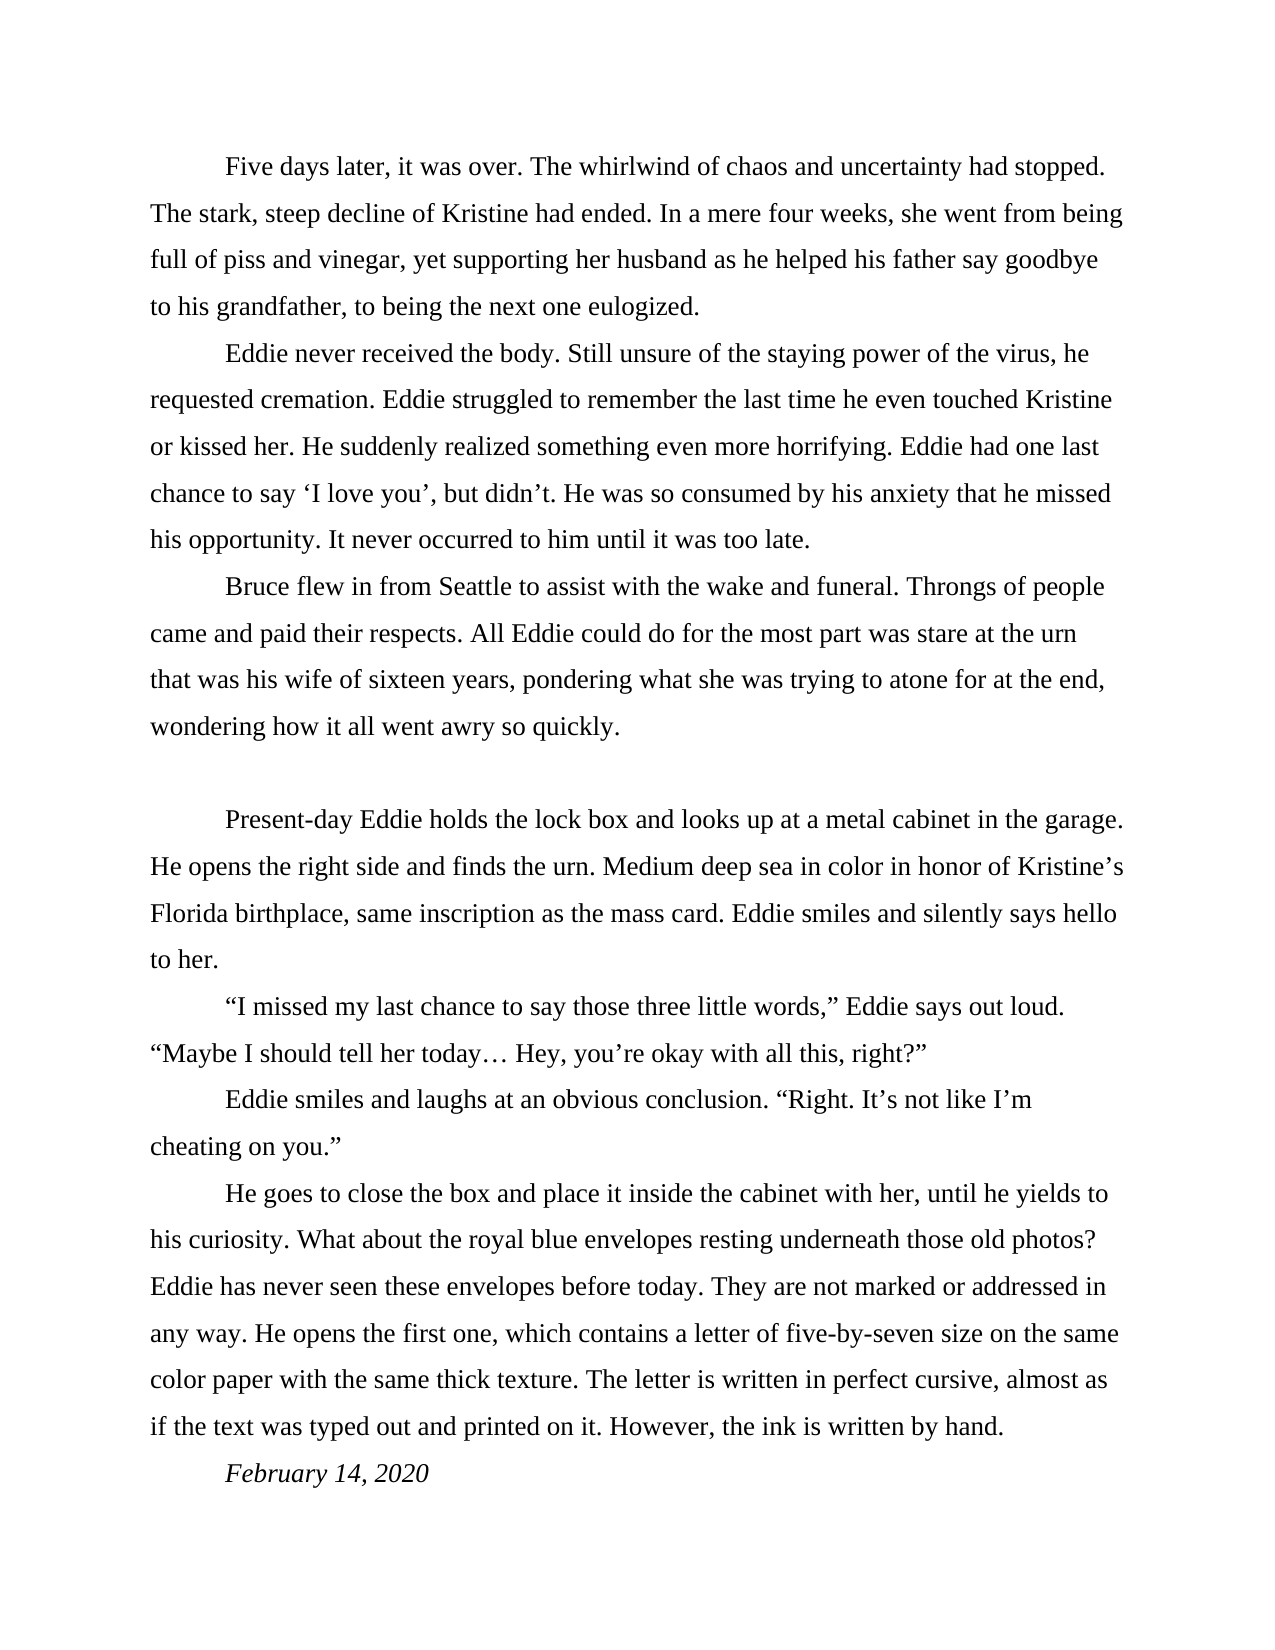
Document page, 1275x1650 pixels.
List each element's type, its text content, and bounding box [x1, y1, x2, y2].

text Present-day Eddie holds the lock box and looks up at a metal cabinet in the garage. He opens the right side and finds the urn. Medium deep sea in color in honor of Kristine’s Florida birthplace, same inscription as the mass card. Eddie smiles and silently says hello to her. [150, 803, 1125, 974]
text February 14, 2020 [150, 1457, 1125, 1488]
text “I missed my last chance to say those three little words,” Eddie says out loud. “Maybe I should tell her today… Hey, you’re okay with all this, right?” [150, 990, 1125, 1068]
text Eddie never received the body. Still unsure of the staying power of the virus, he requested cremation. Eddie struggled to remember the last time he even touched Kristine or kissed her. He suddenly realized something even more horrifying. Eddie had one last chance to say ‘I love you’, but didn’t. He was so consumed by his anxiety that he missed his opportunity. It never occurred to him until it was too late. [150, 337, 1125, 554]
text Eddie smiles and laughs at an obvious conclusion. “Right. It’s not like I’m cheating on you.” [150, 1083, 1125, 1161]
text Five days later, it was over. The whirlwind of chaos and uncertainty had stopped. The stark, steep decline of Kristine had ended. In a mere four weeks, she went from being full of piss and vinegar, yet supporting her husband as he helped his father say goodbye to his grandfather, to being the next one eulogized. [150, 150, 1125, 321]
text He goes to close the box and place it inside the cabinet with her, until he yields to his curiosity. What about the royal blue envelopes resting underneath those old photos? Eddie has never seen these envelopes before today. They are not marked or addressed in any way. He opens the first one, which contains a letter of five-by-seven size on the same color paper with the same thick texture. The letter is written in perfect cursive, almost as if the text was typed out and printed on it. However, the ink is written by hand. [150, 1177, 1125, 1441]
text Bruce flew in from Seattle to assist with the wake and funeral. Throngs of people came and paid their respects. All Eddie could do for the most part was stare at the urn that was his wife of sixteen years, pondering what she was trying to atone for at the end, wondering how it all went awry so quickly. [150, 570, 1125, 741]
